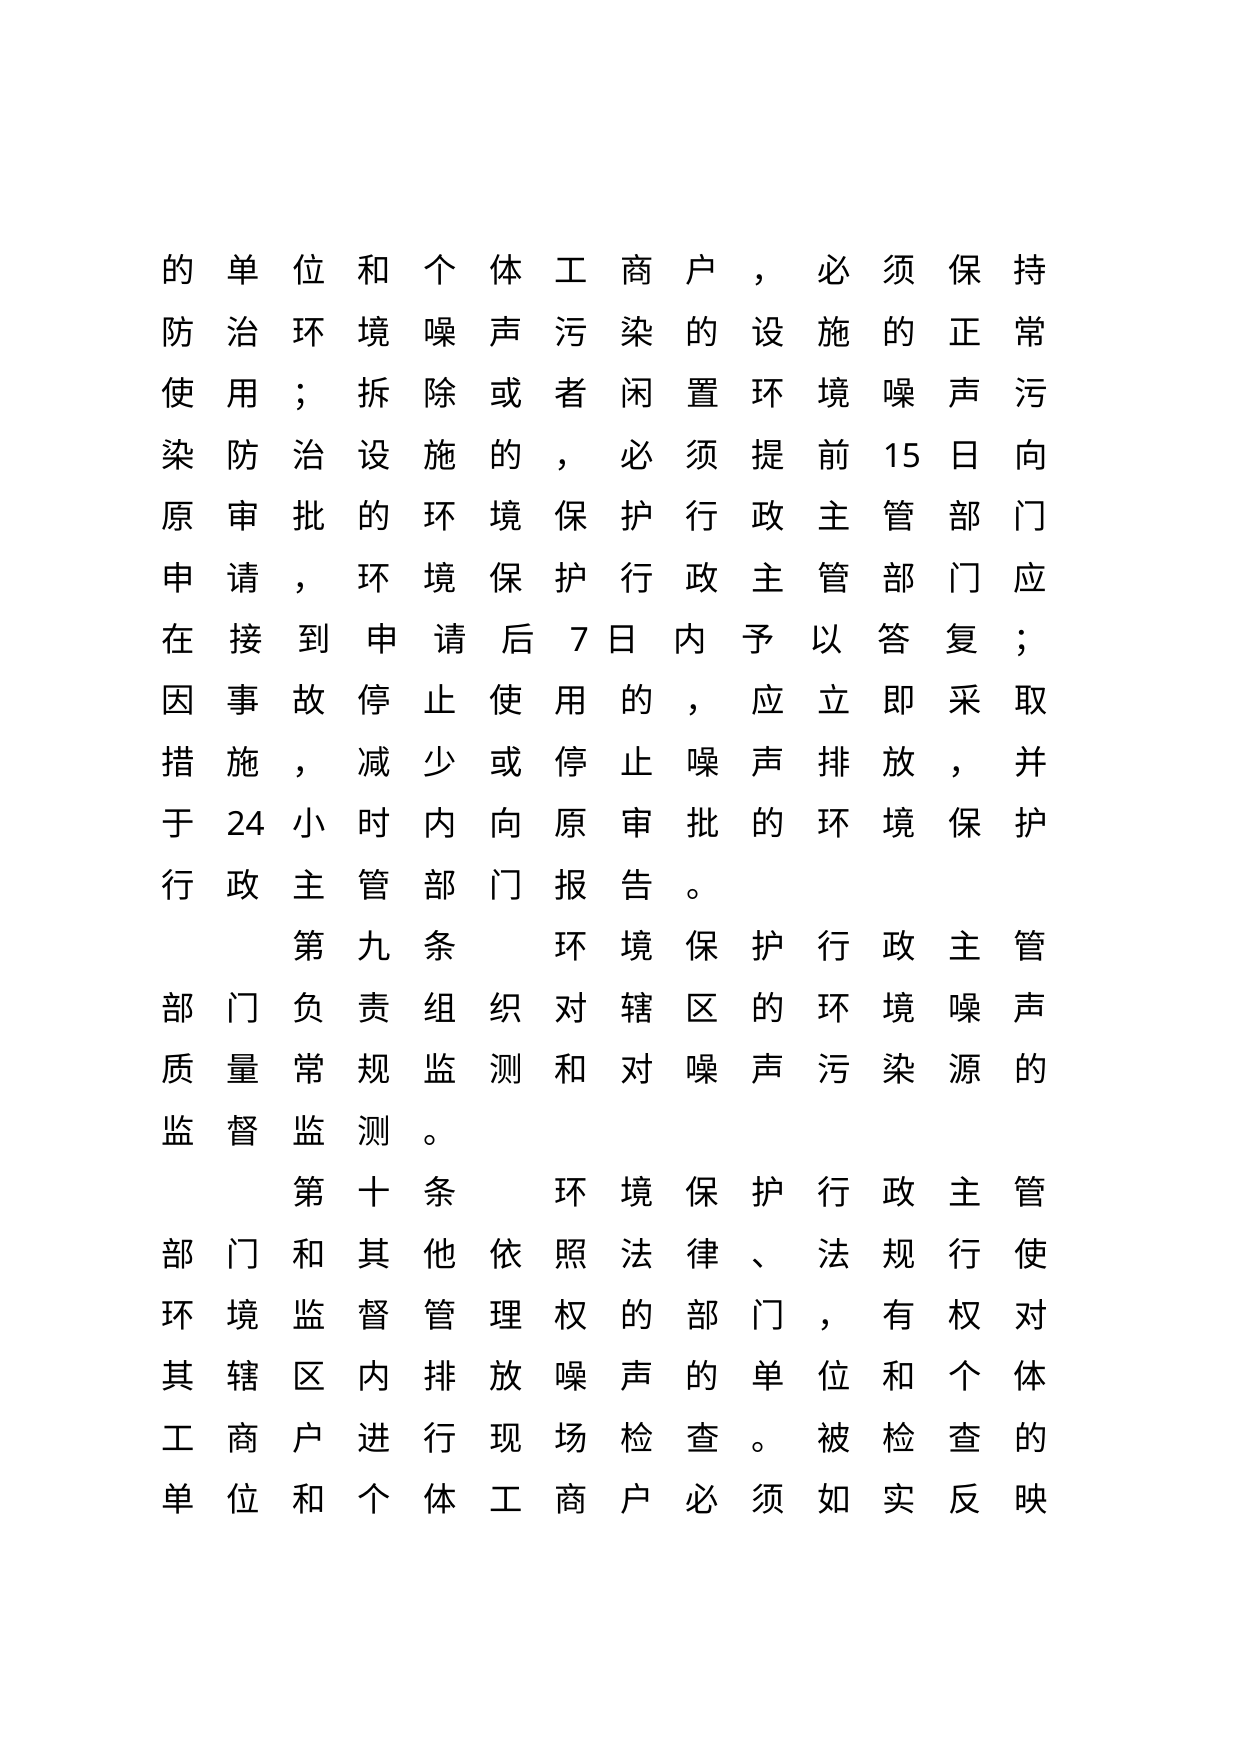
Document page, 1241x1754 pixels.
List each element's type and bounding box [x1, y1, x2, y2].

text [161, 237, 1079, 1528]
